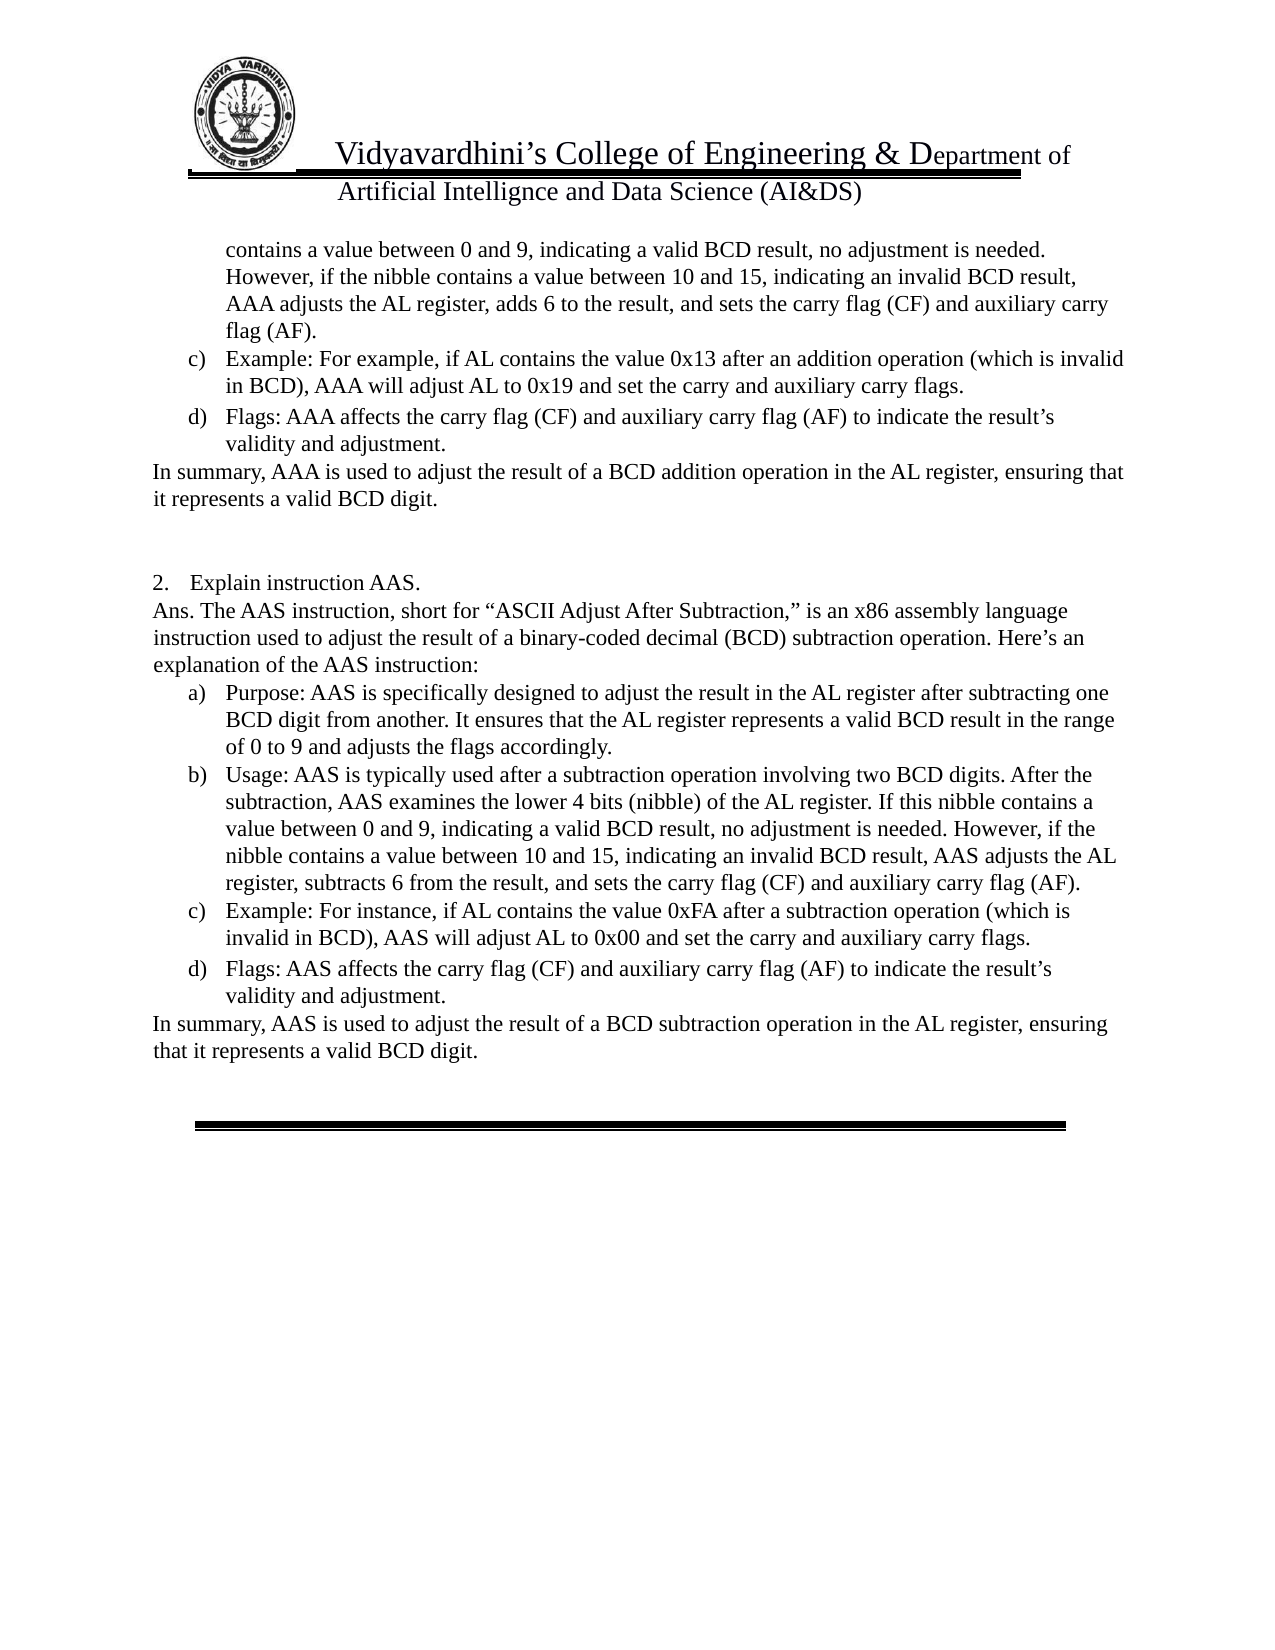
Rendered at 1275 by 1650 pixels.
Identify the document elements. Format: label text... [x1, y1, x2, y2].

picture [192, 56, 296, 172]
list Purpose: AAS is specifically designed to adjust the result in the AL register after subtracting one BCD digit from another. It ensures that the AL register represents a valid BCD result in the range of 0 to 9 and adjusts the flags accordingly. [188, 679, 1127, 759]
list Explain instruction AAS. [152, 569, 1127, 596]
text In summary, AAA is used to adjust the result of a BCD addition operation in the AL register, ensuring that it represents a valid BCD digit. [152, 458, 1127, 511]
list Flags: AAA affects the carry flag (CF) and auxiliary carry flag (AF) to indicate the result’s validity and adjustment. [188, 403, 1127, 456]
list Example: For example, if AL contains the value 0x13 after an addition operation (which is invalid in BCD), AAA will adjust AL to 0x19 and set the carry and auxiliary carry flags. [188, 345, 1127, 398]
list Flags: AAS affects the carry flag (CF) and auxiliary carry flag (AF) to indicate the result’s validity and adjustment. [188, 955, 1127, 1008]
text Ans. The AAS instruction, short for “ASCII Adjust After Subtraction,” is an x86 assembly language instruction used to adjust the result of a binary-coded decimal (BCD) subtraction operation. Here’s an explanation of the AAS instruction: [152, 597, 1127, 678]
list Example: For instance, if AL contains the value 0xFA after a subtraction operation (which is invalid in BCD), AAS will adjust AL to 0x00 and set the carry and auxiliary carry flags. [188, 897, 1127, 950]
text In summary, AAS is used to adjust the result of a BCD subtraction operation in the AL register, ensuring that it represents a valid BCD digit. [152, 1010, 1127, 1063]
list Usage: AAS is typically used after a subtraction operation involving two BCD digits. After the subtraction, AAS examines the lower 4 bits (nibble) of the AL register. If this nibble contains a value between 0 and 9, indicating a valid BCD result, no adjustment is needed. However, if the nibble contains a value between 10 and 15, indicating an invalid BCD result, AAS adjusts the AL register, subtracts 6 from the result, and sets the carry flag (CF) and auxiliary carry flag (AF). [188, 761, 1127, 896]
